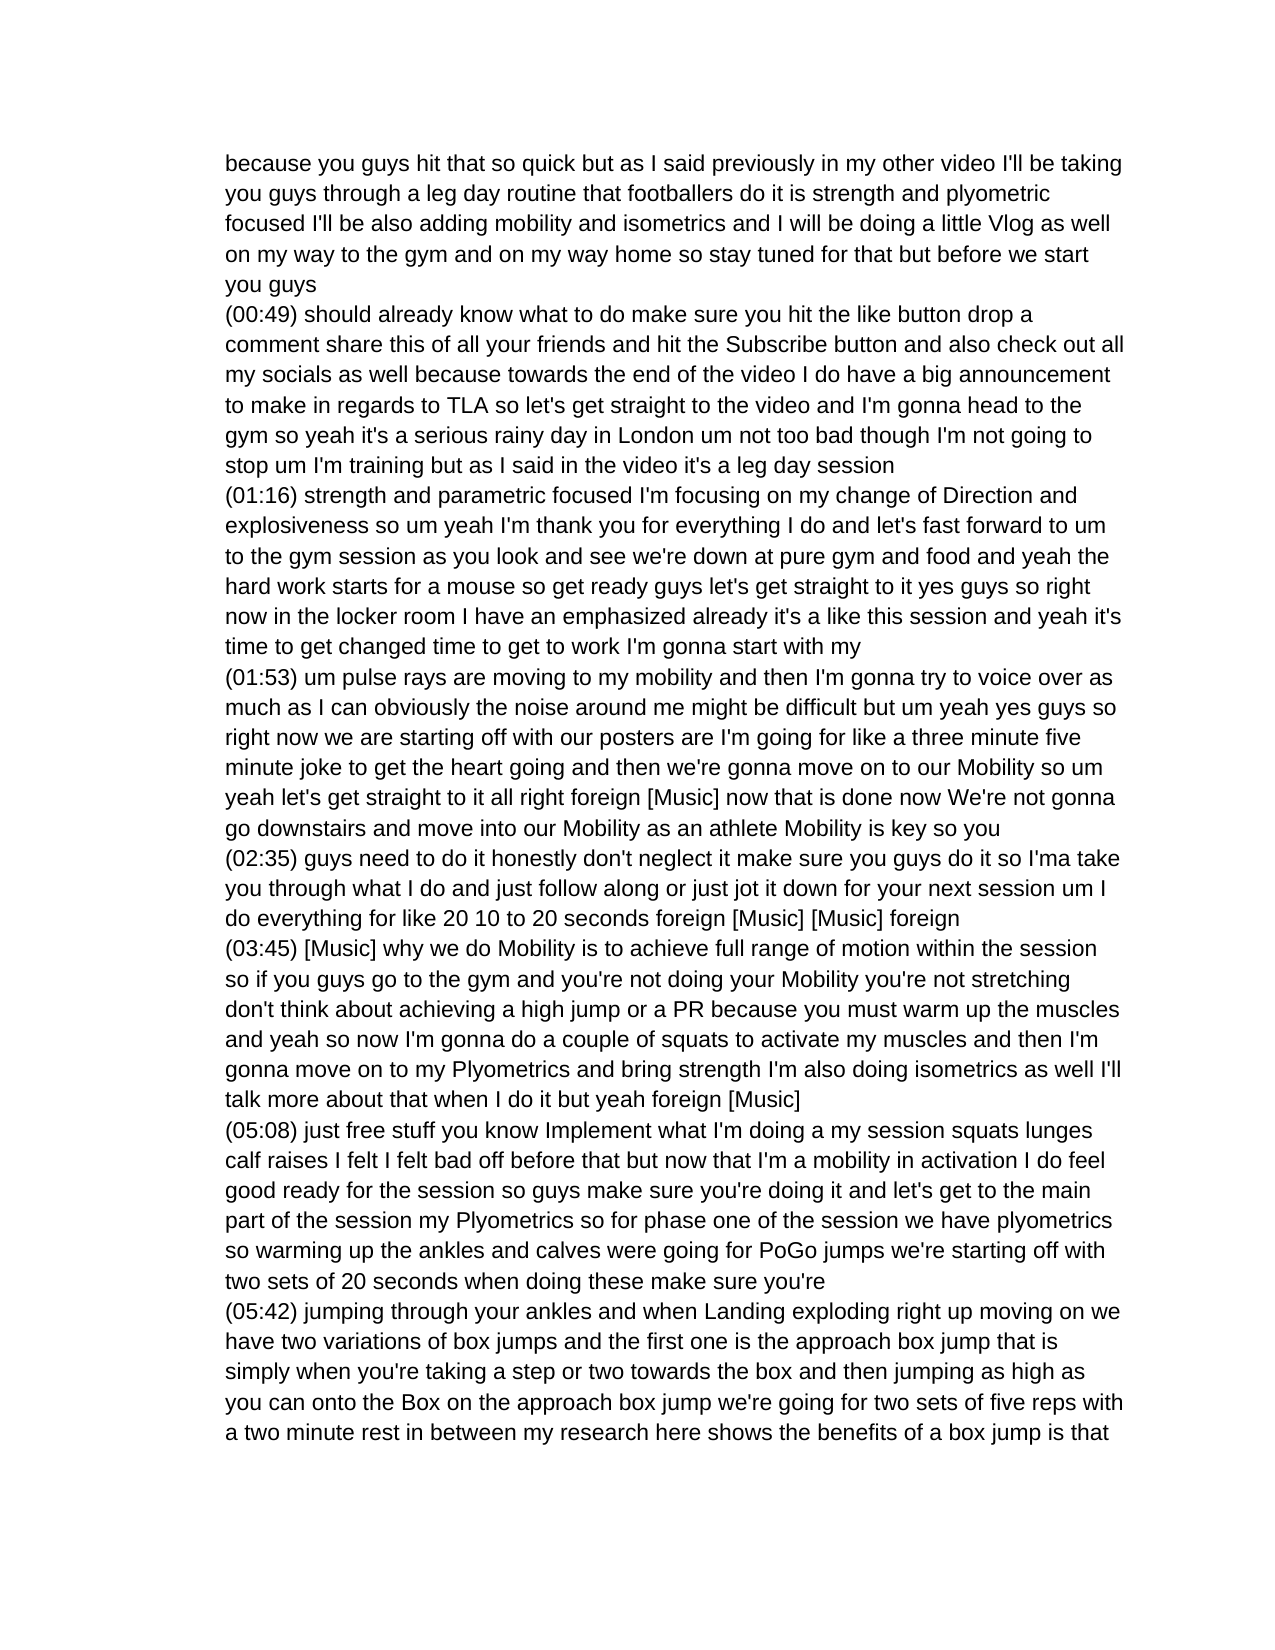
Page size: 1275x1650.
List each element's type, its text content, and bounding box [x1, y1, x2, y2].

text (02:35) guys need to do it honestly don't neglect it make sure you guys do it so I'ma take you through what I do and just follow along or just jot it down for your next session um I do everything for like 20 10 to 20 seconds foreign [Music] [Music] foreign [225, 845, 1125, 932]
text (05:08) just free stuff you know Implement what I'm doing a my session squats lunges calf raises I felt I felt bad off before that but now that I'm a mobility in activation I do feel good ready for the session so guys make sure you're doing it and let's get to the main part of the session my Plyometrics so for phase one of the session we have plyometrics so warming up the ankles and calves were going for PoGo jumps we're starting off with two sets of 20 seconds when doing these make sure you're [225, 1117, 1125, 1294]
text (01:53) um pulse rays are moving to my mobility and then I'm gonna try to voice over as much as I can obviously the noise around me might be difficult but um yeah yes guys so right now we are starting off with our posters are I'm going for like a three minute five minute joke to get the heart going and then we're gonna move on to our Mobility so um yeah let's get straight to it all right foreign [Music] now that is done now We're not gonna go downstairs and move into our Mobility as an athlete Mobility is key so you [225, 663, 1125, 841]
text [225, 1298, 1125, 1445]
text (00:49) should already know what to do make sure you hit the like button drop a comment share this of all your friends and hit the Subscribe button and also check out all my socials as well because towards the end of the video I do have a big announcement to make in regards to TLA so let's get straight to the video and I'm gonna head to the gym so yeah it's a serious rainy day in London um not too bad though I'm not going to stop um I'm training but as I said in the video it's a leg day session [225, 301, 1125, 478]
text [225, 150, 1125, 297]
text (03:45) [Music] why we do Mobility is to achieve full range of motion within the session so if you guys go to the gym and you're not doing your Mobility you're not stretching don't think about achieving a high jump or a PR because you must warm up the muscles and yeah so now I'm gonna do a couple of squats to activate my muscles and then I'm gonna move on to my Plyometrics and bring strength I'm also doing isometrics as well I'll talk more about that when I do it but yeah foreign [Music] [225, 935, 1125, 1113]
text (01:16) strength and parametric focused I'm focusing on my change of Direction and explosiveness so um yeah I'm thank you for everything I do and let's fast forward to um to the gym session as you look and see we're down at pure gym and food and yeah the hard work starts for a mouse so get ready guys let's get straight to it yes guys so right now in the locker room I have an emphasized already it's a like this session and yeah it's time to get changed time to get to work I'm gonna start with my [225, 482, 1125, 660]
